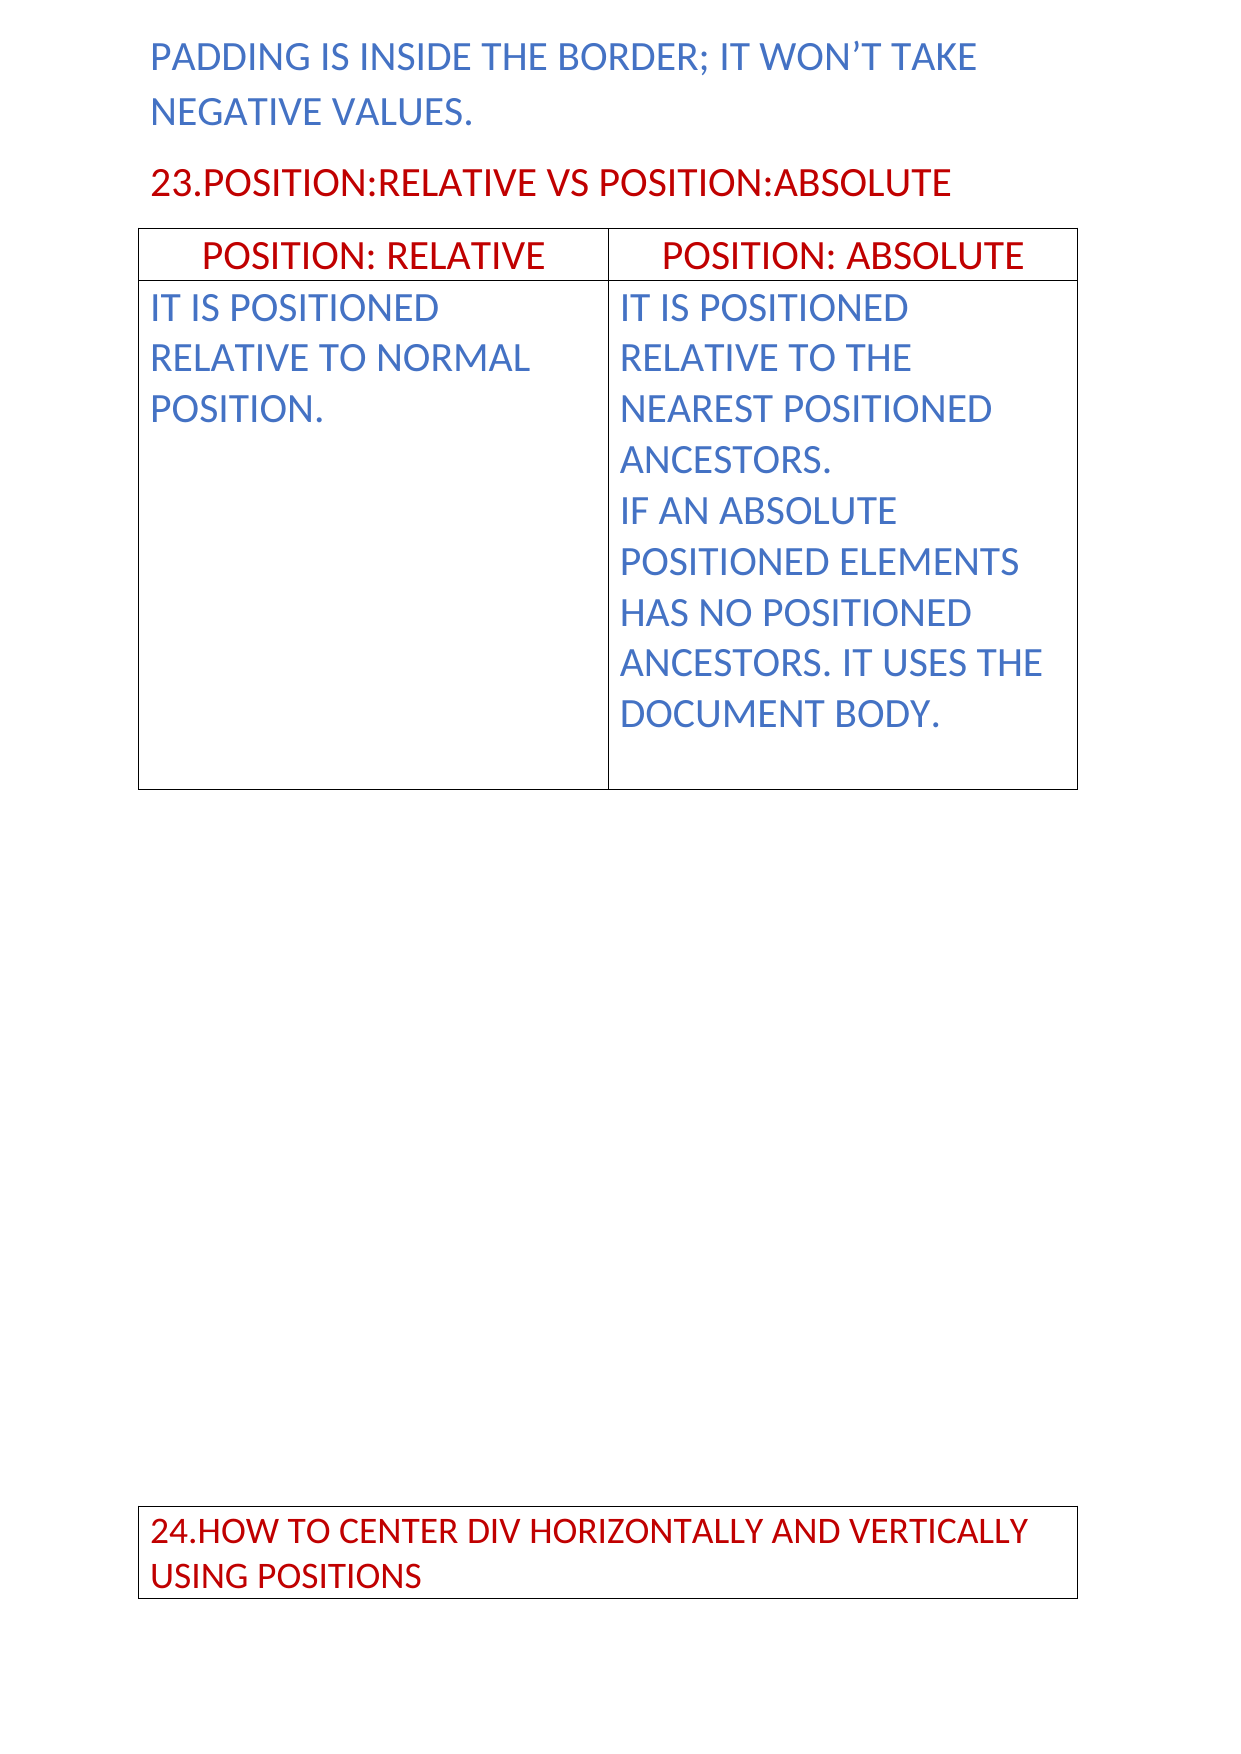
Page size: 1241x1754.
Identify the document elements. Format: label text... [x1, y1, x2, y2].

table_header 24.HOW TO CENTER DIV HORIZONTALLY AND VERTICALLY USING POSITIONS [139, 1507, 1077, 1598]
table_cell IT IS POSITIONED RELATIVE TO THE NEAREST POSITIONED ANCESTORS. IF AN ABSOLUTE POSITIONED ELEMENTS HAS NO POSITIONED ANCESTORS. IT USES THE DOCUMENT BODY. [609, 281, 1077, 789]
table_cell IT IS POSITIONED RELATIVE TO NORMAL POSITION. [139, 281, 608, 789]
text PADDING IS INSIDE THE BORDER; IT WON’T TAKE NEGATIVE VALUES. [150, 29, 1090, 135]
table_header POSITION: RELATIVE [139, 229, 608, 279]
text 23.POSITION:RELATIVE VS POSITION:ABSOLUTE [150, 156, 1090, 207]
table_header POSITION: ABSOLUTE [609, 229, 1077, 279]
